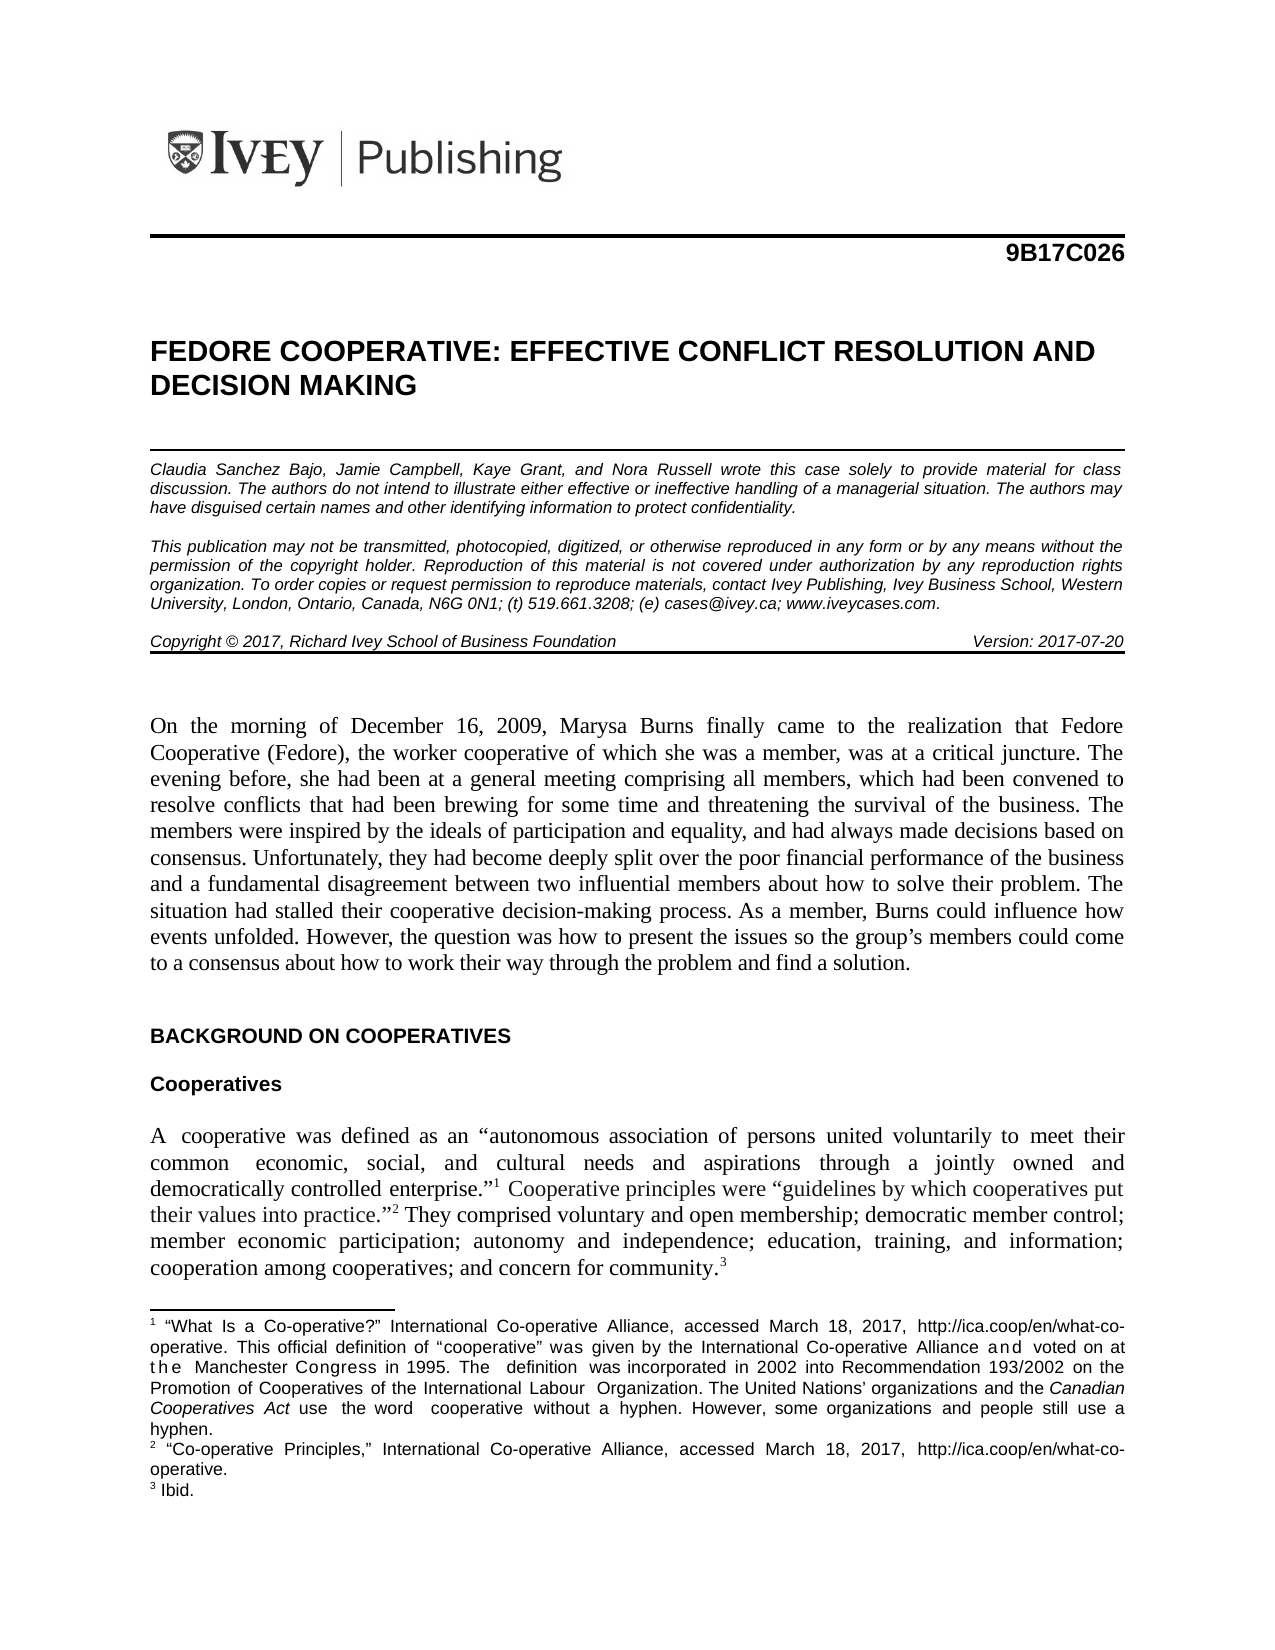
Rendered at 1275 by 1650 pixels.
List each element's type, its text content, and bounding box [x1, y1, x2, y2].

text Copyright © 2017, Richard Ivey School of Business Foundation Version: 2017-07-20 [150, 632, 1125, 651]
text 9B17C026 [150, 238, 1125, 267]
text A cooperative was defined as an “autonomous association of persons united voluntarily to meet their common economic, social, and cultural needs and aspirations through a jointly owned and democratically controlled enterprise.” Cooperative principles were “guidelines by which cooperatives put their values into practice.” They comprised voluntary and open membership; democratic member control; member economic participation; autonomy and independence; education, training, and information; cooperation among cooperatives; and concern for community. [150, 1122, 1125, 1280]
text Claudia Sanchez Bajo, Jamie Campbell, Kaye Grant, and Nora Russell wrote this case solely to provide material for class discussion. The authors do not intend to illustrate either effective or ineffective handling of a managerial situation. The authors may have disguised certain names and other identifying information to protect confidentiality. [150, 451, 1125, 517]
text On the morning of December 16, 2009, Marysa Burns finally came to the realization that Fedore Cooperative (Fedore), the worker cooperative of which she was a member, was at a critical juncture. The evening before, she had been at a general meeting comprising all members, which had been convened to resolve conflicts that had been brewing for some time and threatening the survival of the business. The members were inspired by the ideals of participation and equality, and had always made decisions based on consensus. Unfortunately, they had become deeply split over the poor financial performance of the business and a fundamental disagreement between two influential members about how to solve their problem. The situation had stalled their cooperative decision-making process. As a member, Burns could influence how events unfolded. However, the question was how to present the issues so the group’s members could come to a consensus about how to work their way through the problem and find a solution. [150, 712, 1125, 976]
text Cooperatives [150, 1072, 1125, 1096]
title FEDORE COOPERATIVE: EFFECTIVE CONFLICT RESOLUTION AND DECISION MAKING [150, 334, 1125, 401]
text This publication may not be transmitted, photocopied, digitized, or otherwise reproduced in any form or by any means without the permission of the copyright holder. Reproduction of this material is not covered under authorization by any reproduction rights organization. To order copies or request permission to reproduce materials, contact Ivey Publishing, Ivey Business School, Western University, London, Ontario, Canada, N6G 0N1; (t) 519.661.3208; (e) cases@ivey.ca; www.iveycases.com. [150, 536, 1125, 613]
text background on Cooperatives [150, 1024, 1125, 1048]
